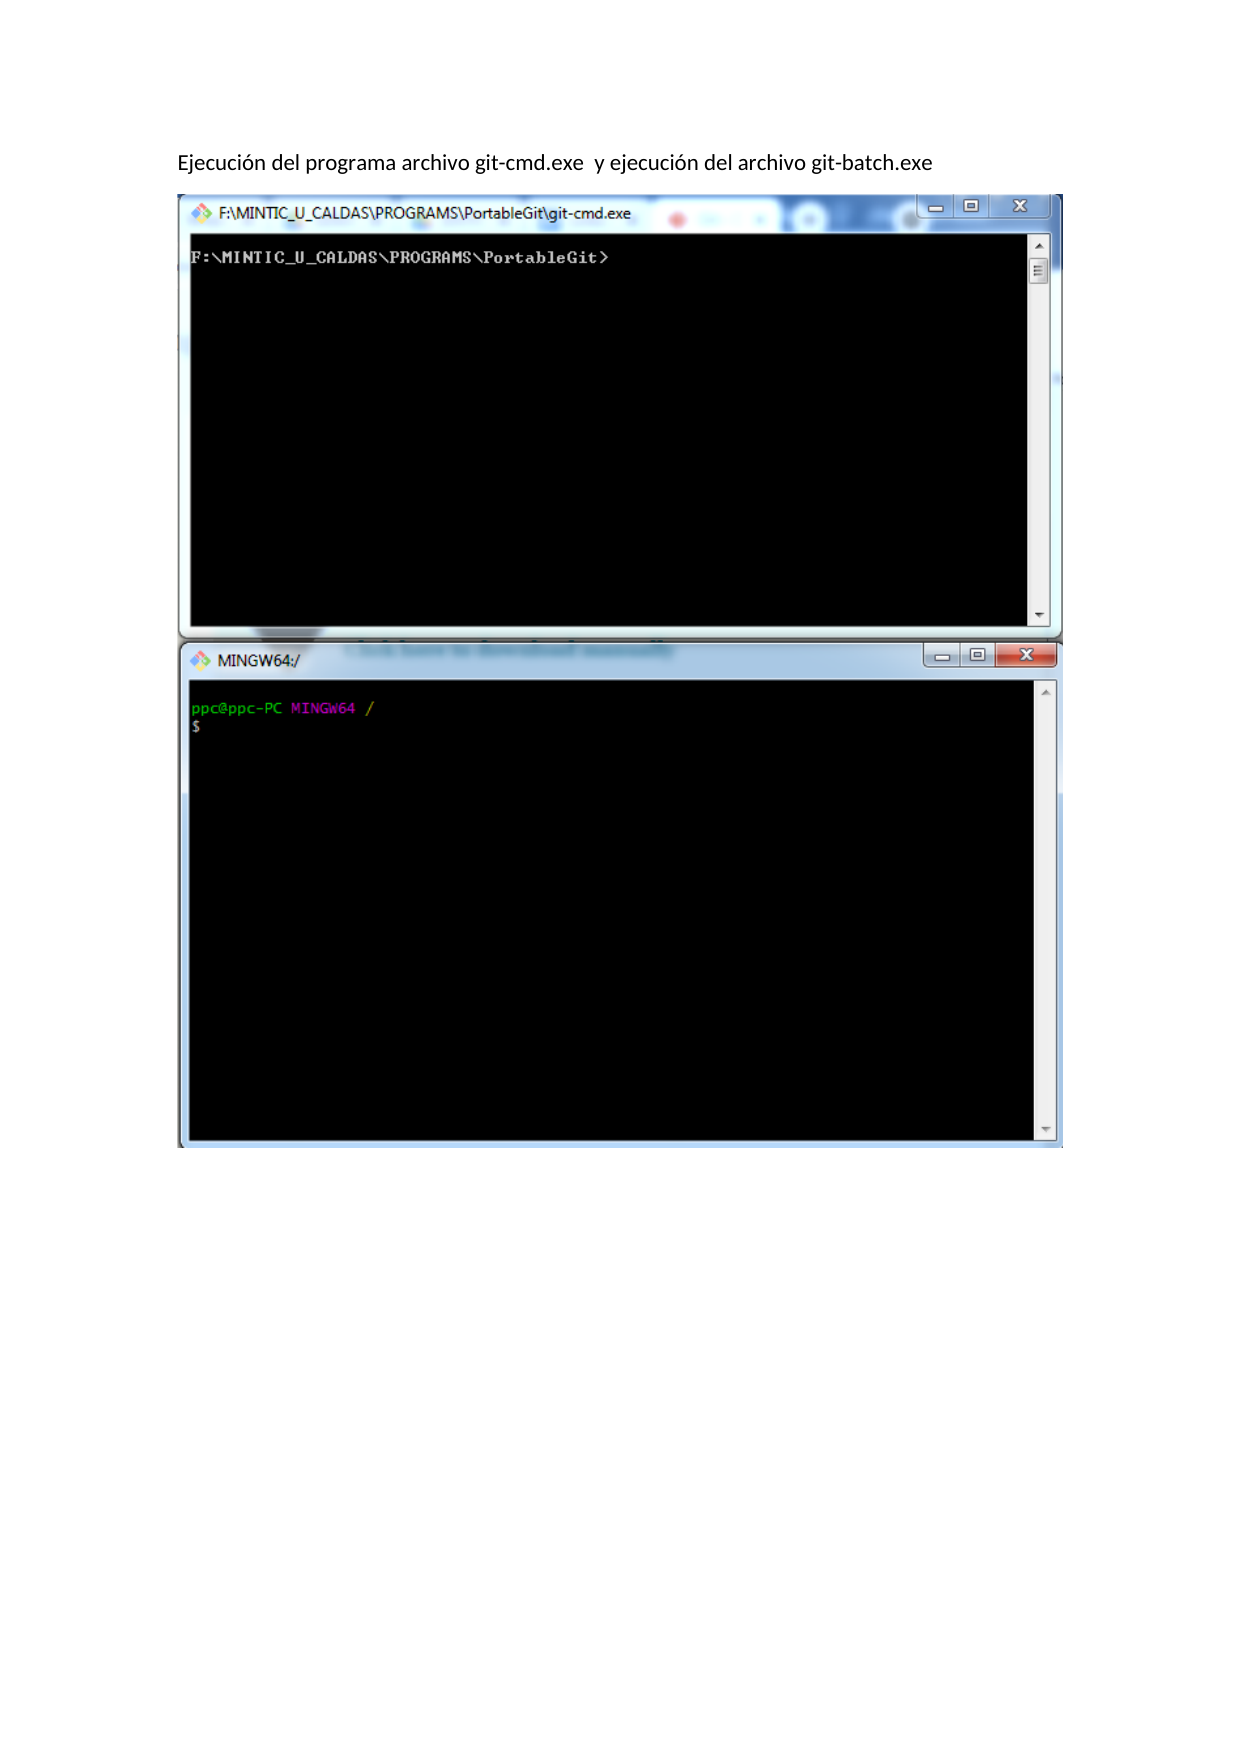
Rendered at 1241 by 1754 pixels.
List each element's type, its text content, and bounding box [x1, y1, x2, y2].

text Ejecución del programa archivo git-cmd.exe y ejecución del archivo git-batch.exe [177, 148, 1063, 176]
picture [177, 194, 1063, 1148]
